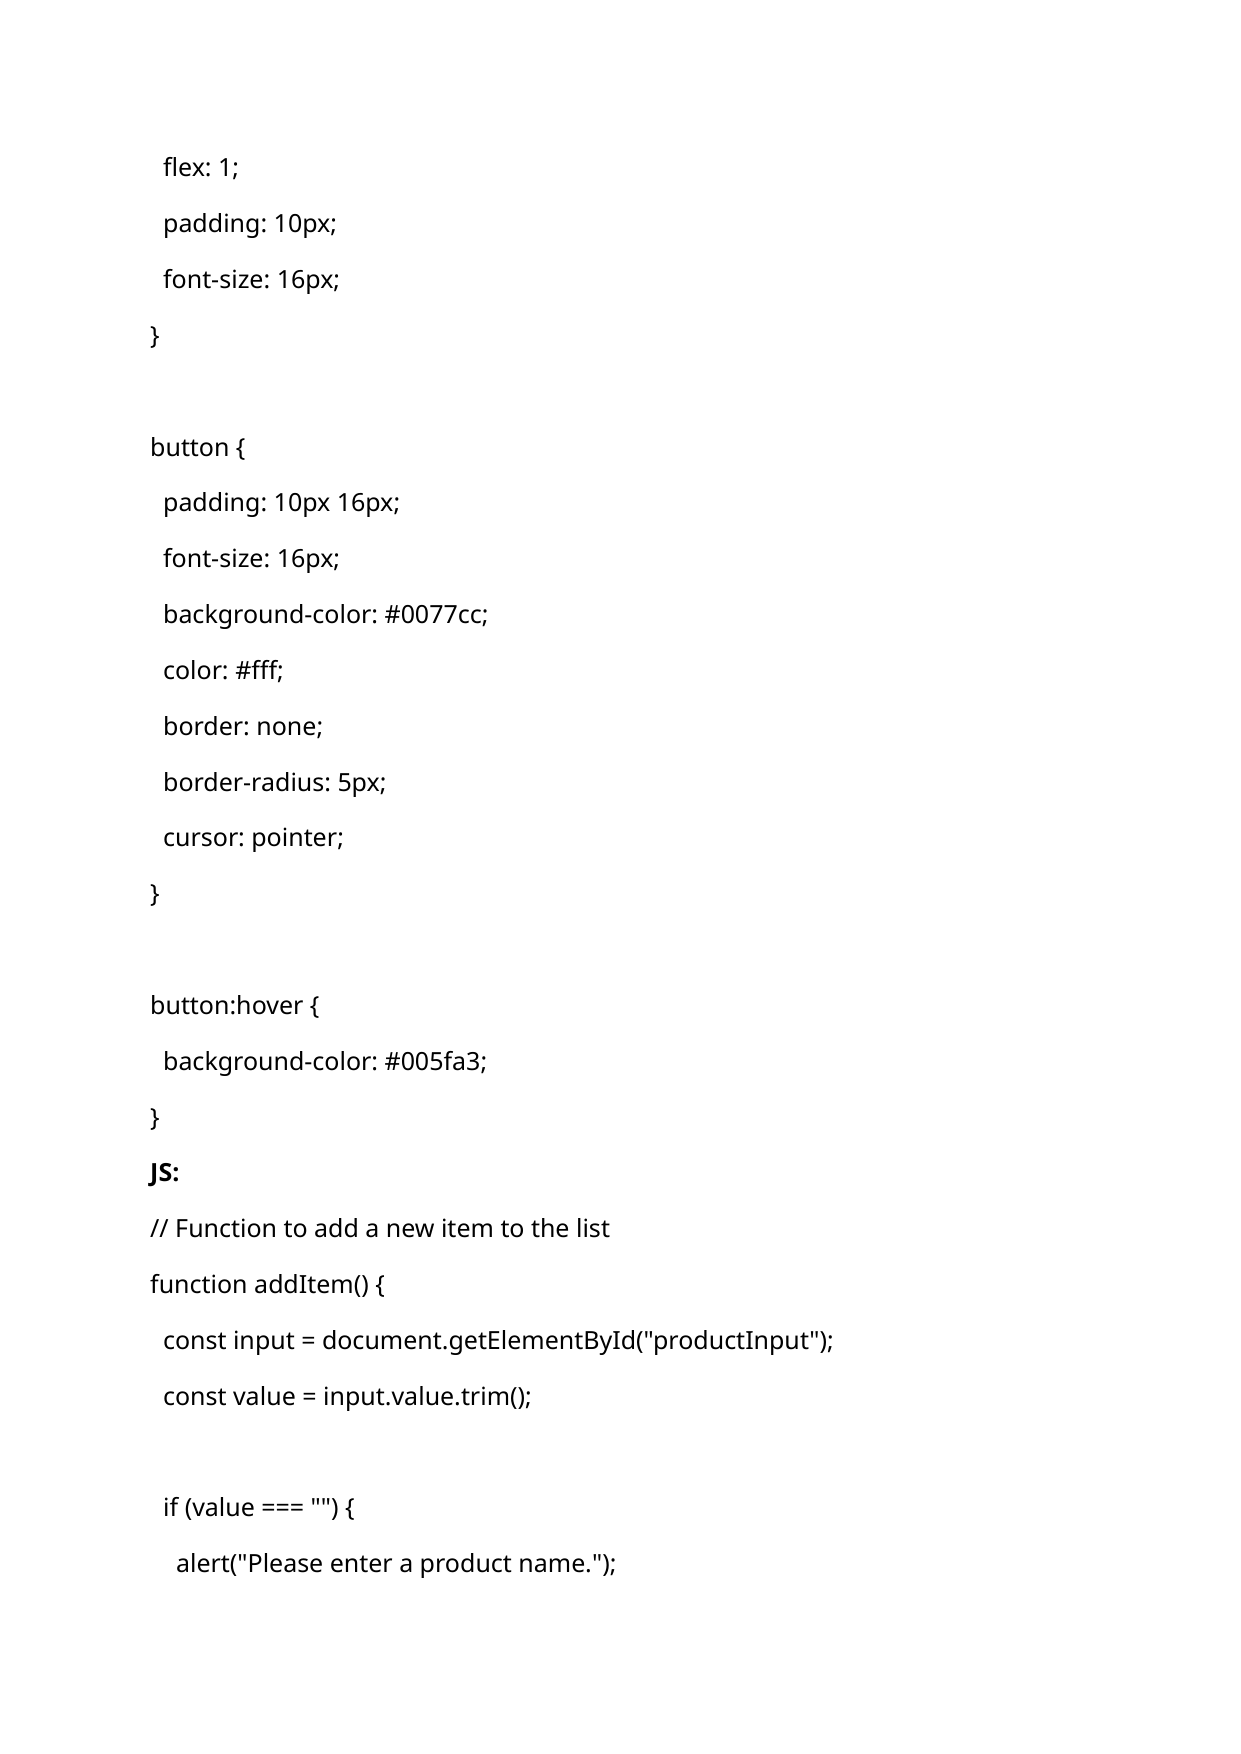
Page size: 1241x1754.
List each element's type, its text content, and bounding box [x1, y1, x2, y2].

text cursor: pointer; [150, 820, 1090, 854]
text alert("Please enter a product name."); [150, 1546, 1090, 1580]
text padding: 10px 16px; [150, 485, 1090, 519]
text const input = document.getElementById("productInput"); [150, 1322, 1090, 1357]
text border: none; [150, 708, 1090, 742]
text button:hover { [150, 987, 1090, 1022]
text font-size: 16px; [150, 541, 1090, 575]
text JS: [150, 1155, 1090, 1189]
text // Function to add a new item to the list [150, 1211, 1090, 1245]
text function addItem() { [150, 1267, 1090, 1301]
text button { [150, 429, 1090, 463]
text } [150, 1099, 1090, 1133]
text background-color: #005fa3; [150, 1043, 1090, 1077]
text if (value === "") { [150, 1490, 1090, 1524]
text font-size: 16px; [150, 262, 1090, 296]
text background-color: #0077cc; [150, 597, 1090, 631]
text } [150, 317, 1090, 352]
text const value = input.value.trim(); [150, 1378, 1090, 1412]
text } [150, 876, 1090, 910]
text padding: 10px; [150, 206, 1090, 240]
text flex: 1; [150, 150, 1090, 184]
text color: #fff; [150, 652, 1090, 687]
text border-radius: 5px; [150, 764, 1090, 798]
